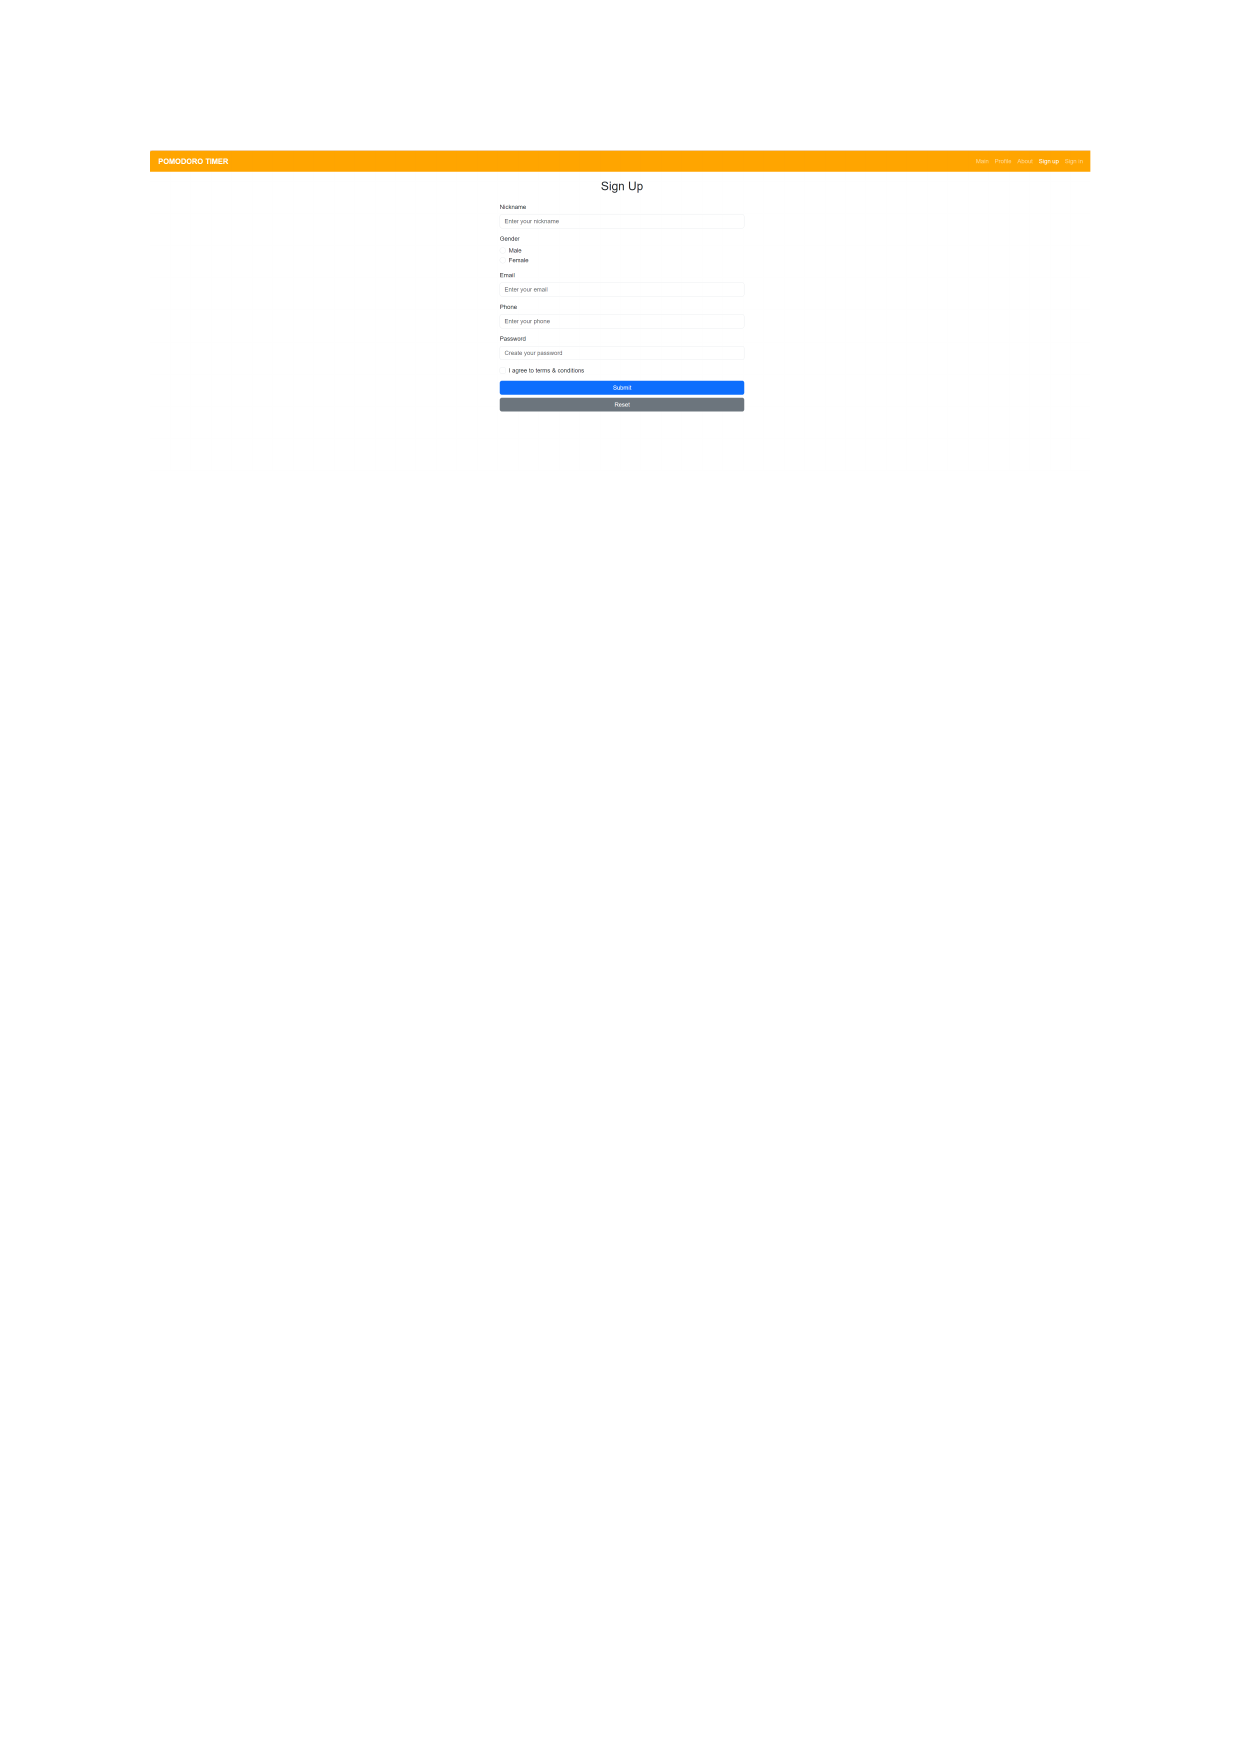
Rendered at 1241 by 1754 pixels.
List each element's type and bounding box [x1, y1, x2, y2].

picture [150, 150, 1091, 471]
